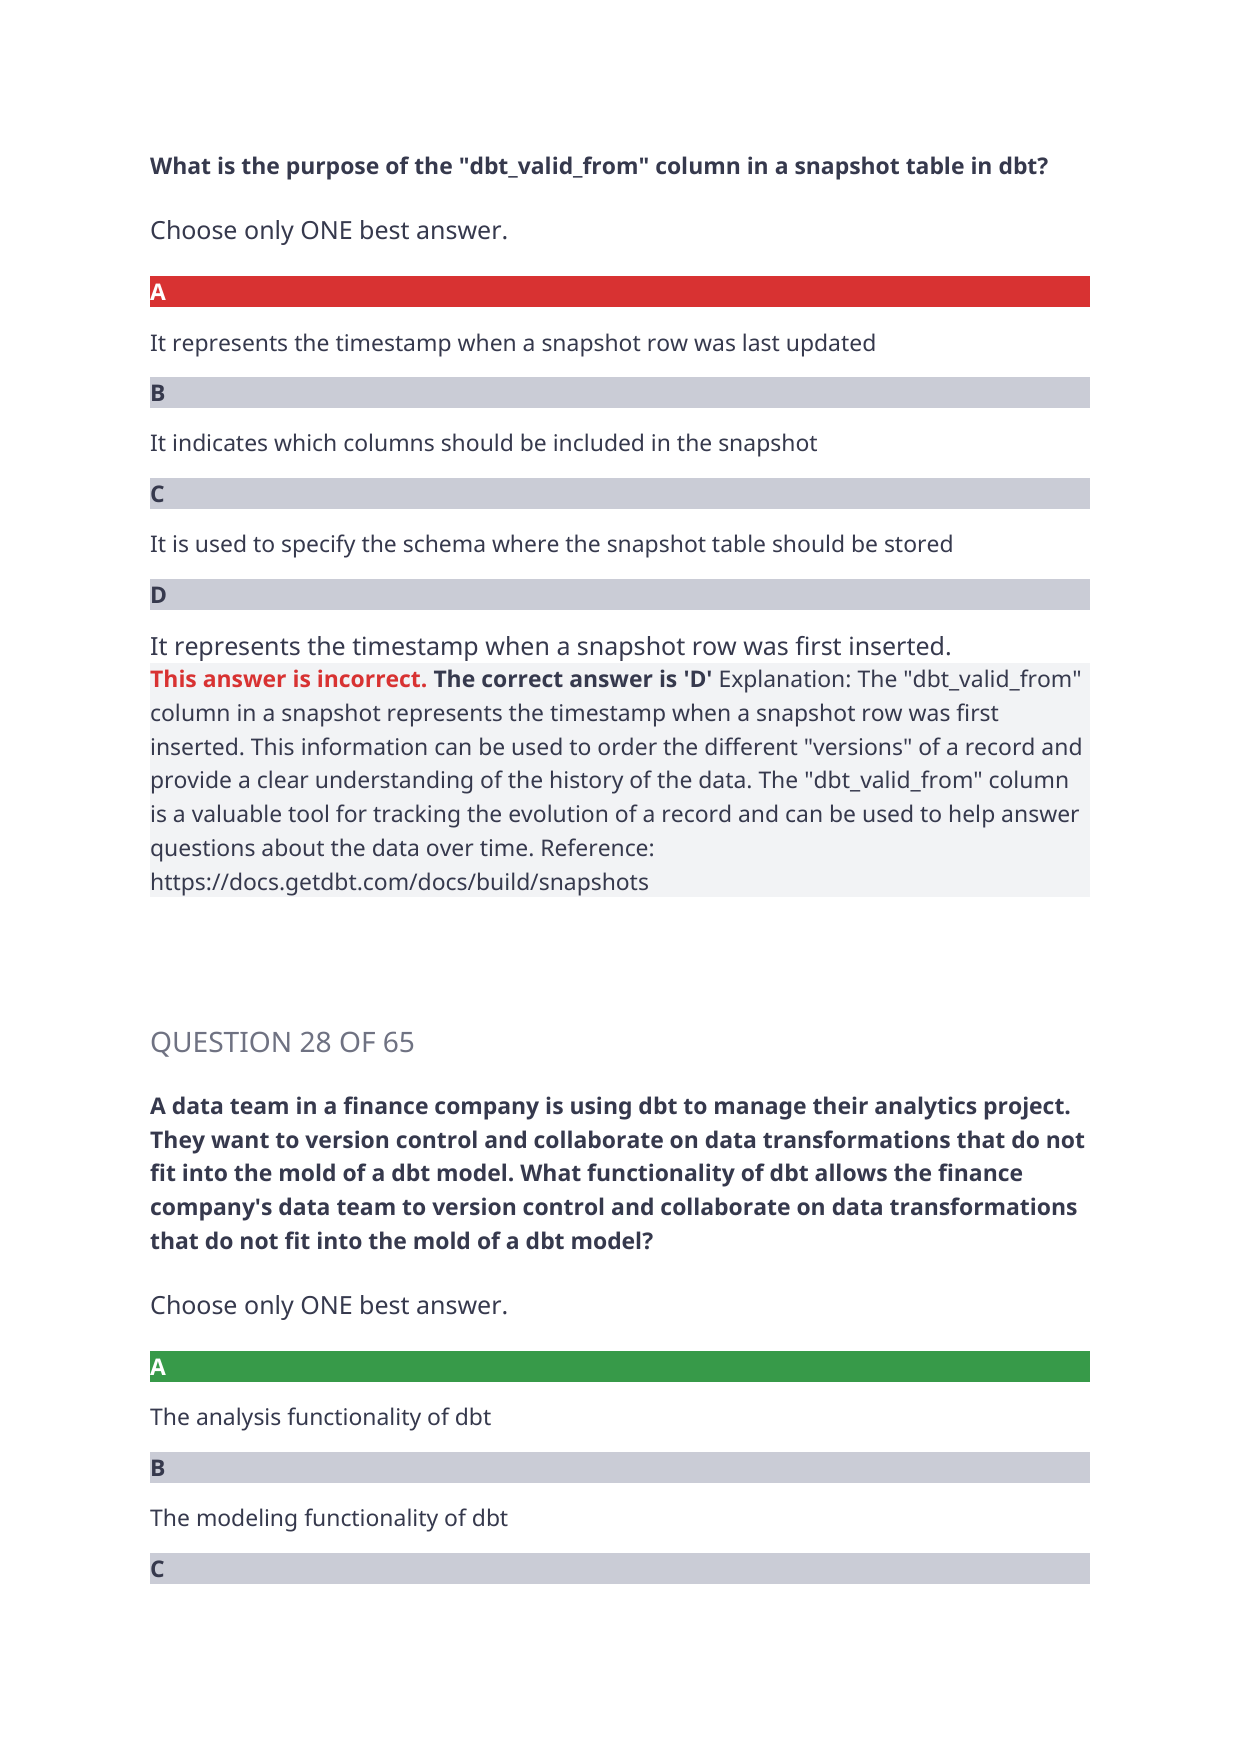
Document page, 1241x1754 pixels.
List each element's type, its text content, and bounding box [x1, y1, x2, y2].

text D [150, 579, 1090, 610]
text B [150, 1452, 1090, 1483]
text The modeling functionality of dbt [150, 1502, 1090, 1533]
text What is the purpose of the "dbt_valid_from" column in a snapshot table in dbt? [150, 150, 1090, 181]
text Choose only ONE best answer. [150, 213, 1090, 247]
text C [150, 478, 1090, 509]
text Choose only ONE best answer. [150, 1288, 1090, 1322]
text The analysis functionality of dbt [150, 1401, 1090, 1433]
text A [150, 1351, 1090, 1382]
text B [150, 377, 1090, 408]
subtitle QUESTION 28 OF 65 [150, 1022, 1090, 1061]
text It represents the timestamp when a snapshot row was last updated [150, 327, 1090, 358]
text It represents the timestamp when a snapshot row was first inserted. [150, 629, 1090, 663]
text This answer is incorrect. The correct answer is 'D' Explanation: The "dbt_valid_from" column in a snapshot represents the timestamp when a snapshot row was first inserted. This information can be used to order the different "versions" of a record and provide a clear understanding of the history of the data. The "dbt_valid_from" column is a valuable tool for tracking the evolution of a record and can be used to help answer questions about the data over time. Reference: https://docs.getdbt.com/docs/build/snapshots [150, 663, 1090, 897]
text It is used to specify the schema where the snapshot table should be stored [150, 528, 1090, 559]
text It indicates which columns should be included in the snapshot [150, 427, 1090, 459]
text A data team in a finance company is using dbt to manage their analytics project. They want to version control and collaborate on data transformations that do not fit into the mold of a dbt model. What functionality of dbt allows the finance company's data team to version control and collaborate on data transformations that do not fit into the mold of a dbt model? [150, 1090, 1090, 1256]
text A [150, 276, 1090, 307]
text C [150, 1553, 1090, 1584]
